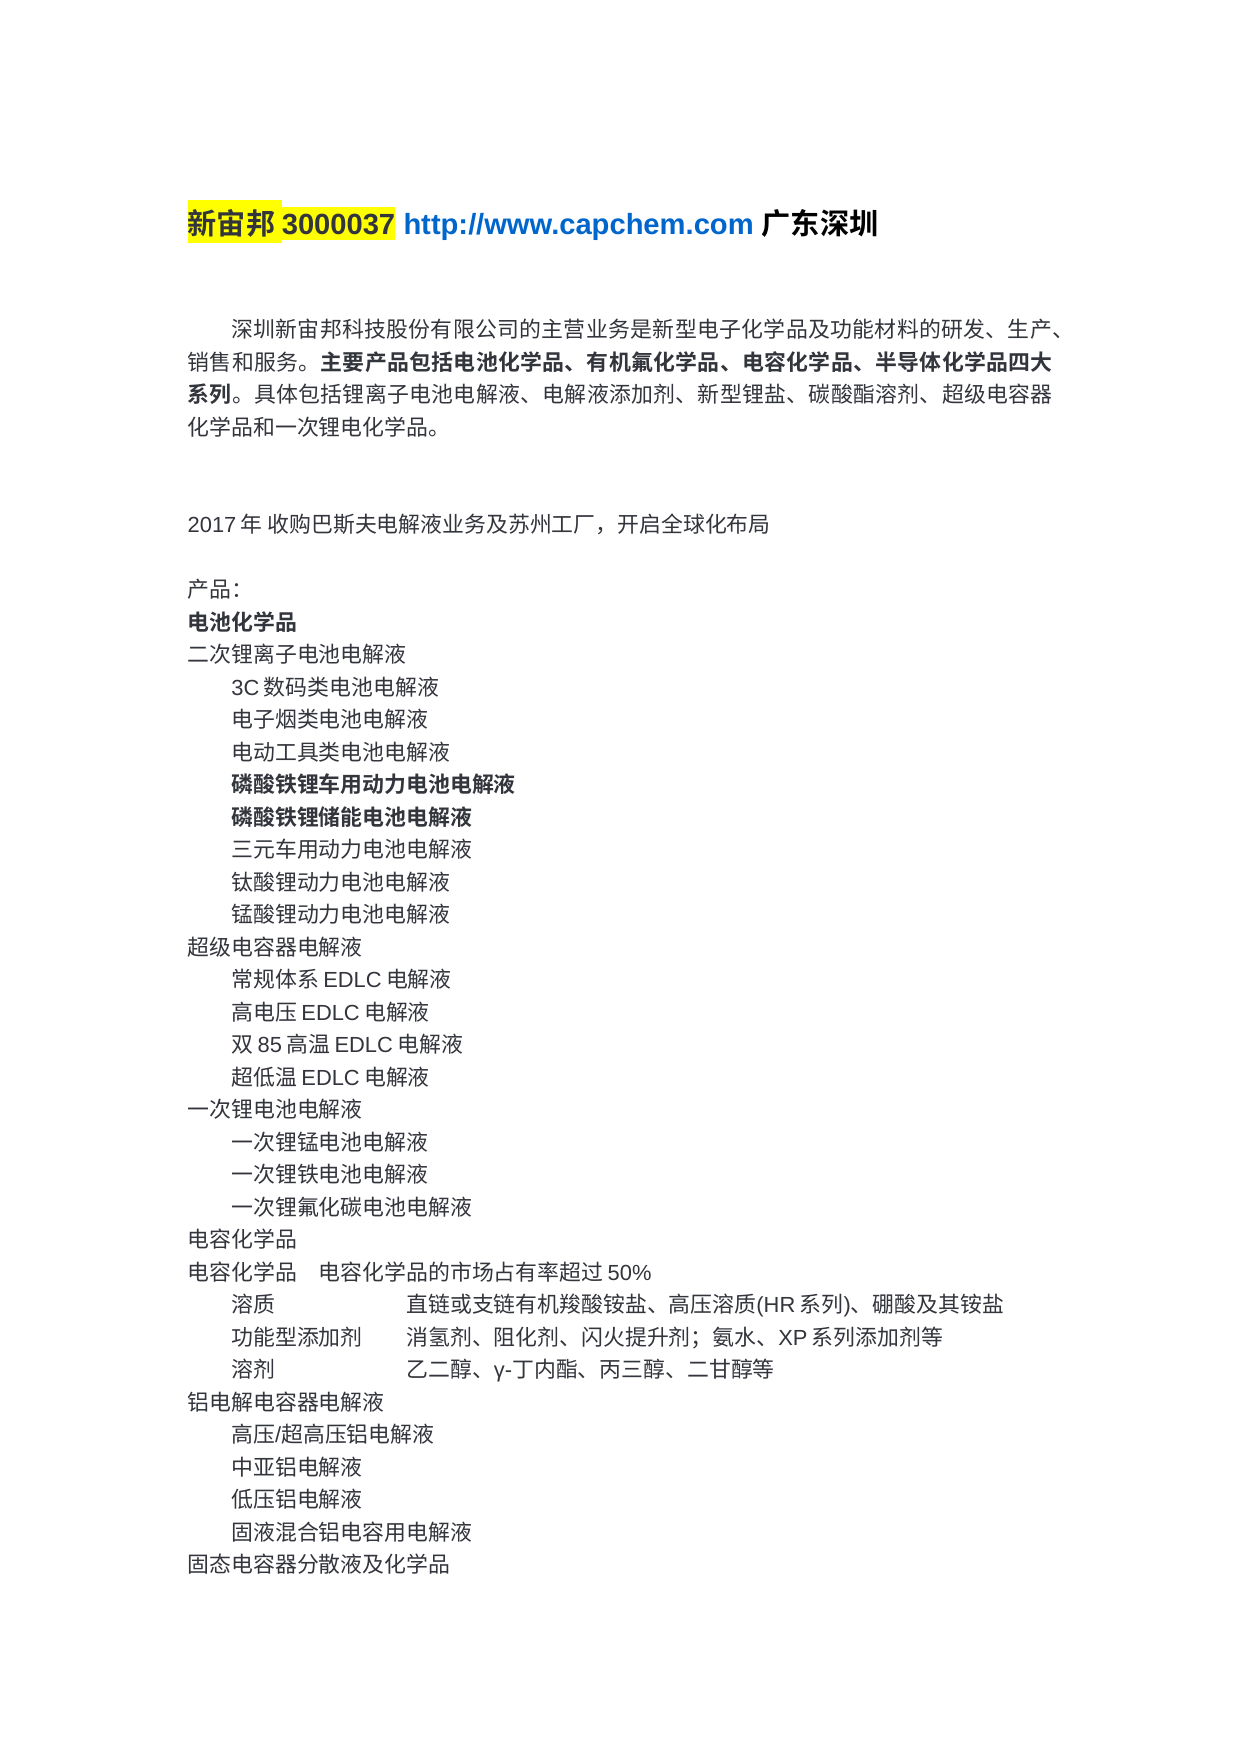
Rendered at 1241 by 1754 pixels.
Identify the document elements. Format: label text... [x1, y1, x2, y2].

text 双85高温EDLC电解液 [187, 1027, 1053, 1059]
text 3C数码类电池电解液 [187, 669, 1053, 702]
text 电子烟类电池电解液 [187, 702, 1053, 734]
text 电动工具类电池电解液 [187, 734, 1053, 767]
text 电容化学品 [187, 1222, 1053, 1254]
text 锰酸锂动力电池电解液 [187, 897, 1053, 929]
text 深圳新宙邦科技股份有限公司的主营业务是新型电子化学品及功能材料的研发、生产、销售和服务。主要产品包括电池化学品、有机氟化学品、电容化学品、半导体化学品四大系列。具体包括锂离子电池电解液、电解液添加剂、新型锂盐、碳酸酯溶剂、超级电容器化学品和一次锂电化学品。 [187, 312, 1053, 442]
text 一次锂氟化碳电池电解液 [187, 1189, 1053, 1222]
text 2017年 收购巴斯夫电解液业务及苏州工厂，开启全球化布局 [187, 507, 1053, 539]
text 一次锂电池电解液 [187, 1092, 1053, 1124]
text 高压/超高压铝电解液 [187, 1417, 1053, 1449]
text 磷酸铁锂储能电池电解液 [187, 799, 1053, 832]
text 超低温EDLC电解液 [187, 1059, 1053, 1092]
text 溶质 直链或支链有机羧酸铵盐、高压溶质(HR系列)、硼酸及其铵盐 [187, 1287, 1053, 1319]
text 固态电容器分散液及化学品 [187, 1547, 1053, 1579]
text 产品： [187, 572, 1053, 604]
text 一次锂铁电池电解液 [187, 1157, 1053, 1189]
text 磷酸铁锂车用动力电池电解液 [187, 767, 1053, 799]
text 钛酸锂动力电池电解液 [187, 864, 1053, 897]
text 溶剂 乙二醇、γ-丁内酯、丙三醇、二甘醇等 [187, 1352, 1053, 1384]
text 固液混合铝电容用电解液 [187, 1514, 1053, 1547]
text 功能型添加剂 消氢剂、阻化剂、闪火提升剂；氨水、XP系列添加剂等 [187, 1319, 1053, 1352]
text 一次锂锰电池电解液 [187, 1124, 1053, 1157]
text 中亚铝电解液 [187, 1449, 1053, 1482]
text 高电压EDLC电解液 [187, 994, 1053, 1027]
text 铝电解电容器电解液 [187, 1384, 1053, 1417]
text 超级电容器电解液 [187, 929, 1053, 962]
text 常规体系EDLC电解液 [187, 962, 1053, 994]
text 低压铝电解液 [187, 1482, 1053, 1514]
subtitle 新宙邦 3000037 http://www.capchem.com 广东深圳 [187, 189, 1053, 254]
text 电容化学品 电容化学品的市场占有率超过50% [187, 1254, 1053, 1287]
text 三元车用动力电池电解液 [187, 832, 1053, 864]
text 二次锂离子电池电解液 [187, 637, 1053, 669]
text 电池化学品 [187, 604, 1053, 637]
